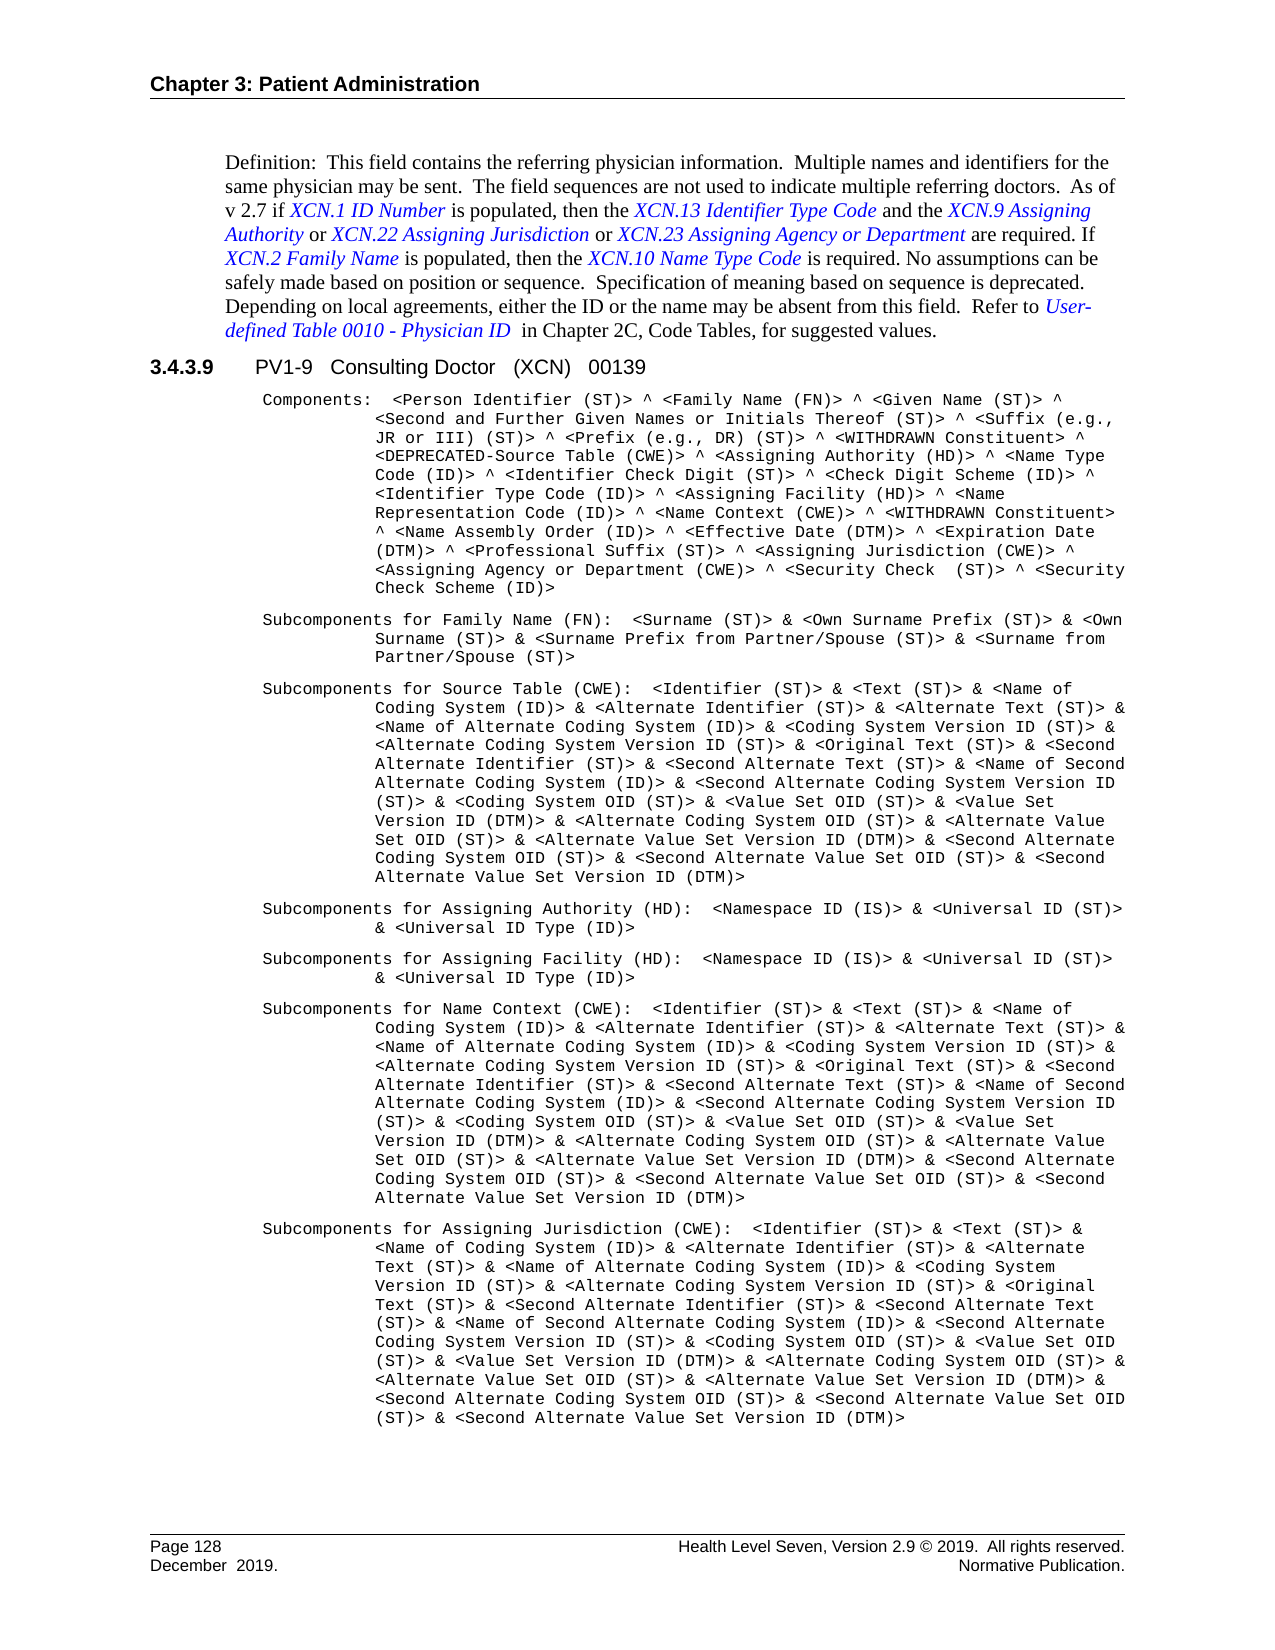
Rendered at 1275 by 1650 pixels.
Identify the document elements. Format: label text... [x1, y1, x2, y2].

text Subcomponents for Name Context (CWE): <Identifier (ST)> & <Text (ST)> & <Name of Coding System (ID)> & <Alternate Identifier (ST)> & <Alternate Text (ST)> & <Name of Alternate Coding System (ID)> & <Coding System Version ID (ST)> & <Alternate Coding System Version ID (ST)> & <Original Text (ST)> & <Second Alternate Identifier (ST)> & <Second Alternate Text (ST)> & <Name of Second Alternate Coding System (ID)> & <Second Alternate Coding System Version ID (ST)> & <Coding System OID (ST)> & <Value Set OID (ST)> & <Value Set Version ID (DTM)> & <Alternate Coding System OID (ST)> & <Alternate Value Set OID (ST)> & <Alternate Value Set Version ID (DTM)> & <Second Alternate Coding System OID (ST)> & <Second Alternate Value Set OID (ST)> & <Second Alternate Value Set Version ID (DTM)> [262, 1001, 1125, 1208]
text Subcomponents for Assigning Jurisdiction (CWE): <Identifier (ST)> & <Text (ST)> & <Name of Coding System (ID)> & <Alternate Identifier (ST)> & <Alternate Text (ST)> & <Name of Alternate Coding System (ID)> & <Coding System Version ID (ST)> & <Alternate Coding System Version ID (ST)> & <Original Text (ST)> & <Second Alternate Identifier (ST)> & <Second Alternate Text (ST)> & <Name of Second Alternate Coding System (ID)> & <Second Alternate Coding System Version ID (ST)> & <Coding System OID (ST)> & <Value Set OID (ST)> & <Value Set Version ID (DTM)> & <Alternate Coding System OID (ST)> & <Alternate Value Set OID (ST)> & <Alternate Value Set Version ID (DTM)> & <Second Alternate Coding System OID (ST)> & <Second Alternate Value Set OID (ST)> & <Second Alternate Value Set Version ID (DTM)> [262, 1221, 1125, 1428]
text Subcomponents for Source Table (CWE): <Identifier (ST)> & <Text (ST)> & <Name of Coding System (ID)> & <Alternate Identifier (ST)> & <Alternate Text (ST)> & <Name of Alternate Coding System (ID)> & <Coding System Version ID (ST)> & <Alternate Coding System Version ID (ST)> & <Original Text (ST)> & <Second Alternate Identifier (ST)> & <Second Alternate Text (ST)> & <Name of Second Alternate Coding System (ID)> & <Second Alternate Coding System Version ID (ST)> & <Coding System OID (ST)> & <Value Set OID (ST)> & <Value Set Version ID (DTM)> & <Alternate Coding System OID (ST)> & <Alternate Value Set OID (ST)> & <Alternate Value Set Version ID (DTM)> & <Second Alternate Coding System OID (ST)> & <Second Alternate Value Set OID (ST)> & <Second Alternate Value Set Version ID (DTM)> [262, 680, 1125, 888]
text Subcomponents for Assigning Authority (HD): <Namespace ID (IS)> & <Universal ID (ST)> & <Universal ID Type (ID)> [262, 900, 1125, 938]
text Definition: This field contains the referring physician information. Multiple names and identifiers for the same physician may be sent. The field sequences are not used to indicate multiple referring doctors. As of v 2.7 if XCN.1 ID Number is populated, then the XCN.13 Identifier Type Code and the XCN.9 Assigning Authority or XCN.22 Assigning Jurisdiction or XCN.23 Assigning Agency or Department are required. If XCN.2 Family Name is populated, then the XCN.10 Name Type Code is required. No assumptions can be safely made based on position or sequence. Specification of meaning based on sequence is deprecated. Depending on local agreements, either the ID or the name may be absent from this field. Refer to User-defined Table 0010 - Physician ID in Chapter 2C, Code Tables, for suggested values. [225, 150, 1125, 342]
subtitle PV1-9 Consulting Doctor (XCN) 00139 [150, 355, 1125, 379]
text Subcomponents for Family Name (FN): <Surname (ST)> & <Own Surname Prefix (ST)> & <Own Surname (ST)> & <Surname Prefix from Partner/Spouse (ST)> & <Surname from Partner/Spouse (ST)> [262, 611, 1125, 668]
text Components: <Person Identifier (ST)> ^ <Family Name (FN)> ^ <Given Name (ST)> ^ <Second and Further Given Names or Initials Thereof (ST)> ^ <Suffix (e.g., JR or III) (ST)> ^ <Prefix (e.g., DR) (ST)> ^ <WITHDRAWN Constituent> ^ <DEPRECATED-Source Table (CWE)> ^ <Assigning Authority (HD)> ^ <Name Type Code (ID)> ^ <Identifier Check Digit (ST)> ^ <Check Digit Scheme (ID)> ^ <Identifier Type Code (ID)> ^ <Assigning Facility (HD)> ^ <Name Representation Code (ID)> ^ <Name Context (CWE)> ^ <WITHDRAWN Constituent> ^ <Name Assembly Order (ID)> ^ <Effective Date (DTM)> ^ <Expiration Date (DTM)> ^ <Professional Suffix (ST)> ^ <Assigning Jurisdiction (CWE)> ^ <Assigning Agency or Department (CWE)> ^ <Security Check (ST)> ^ <Security Check Scheme (ID)> [262, 391, 1125, 599]
text Subcomponents for Assigning Facility (HD): <Namespace ID (IS)> & <Universal ID (ST)> & <Universal ID Type (ID)> [262, 951, 1125, 988]
